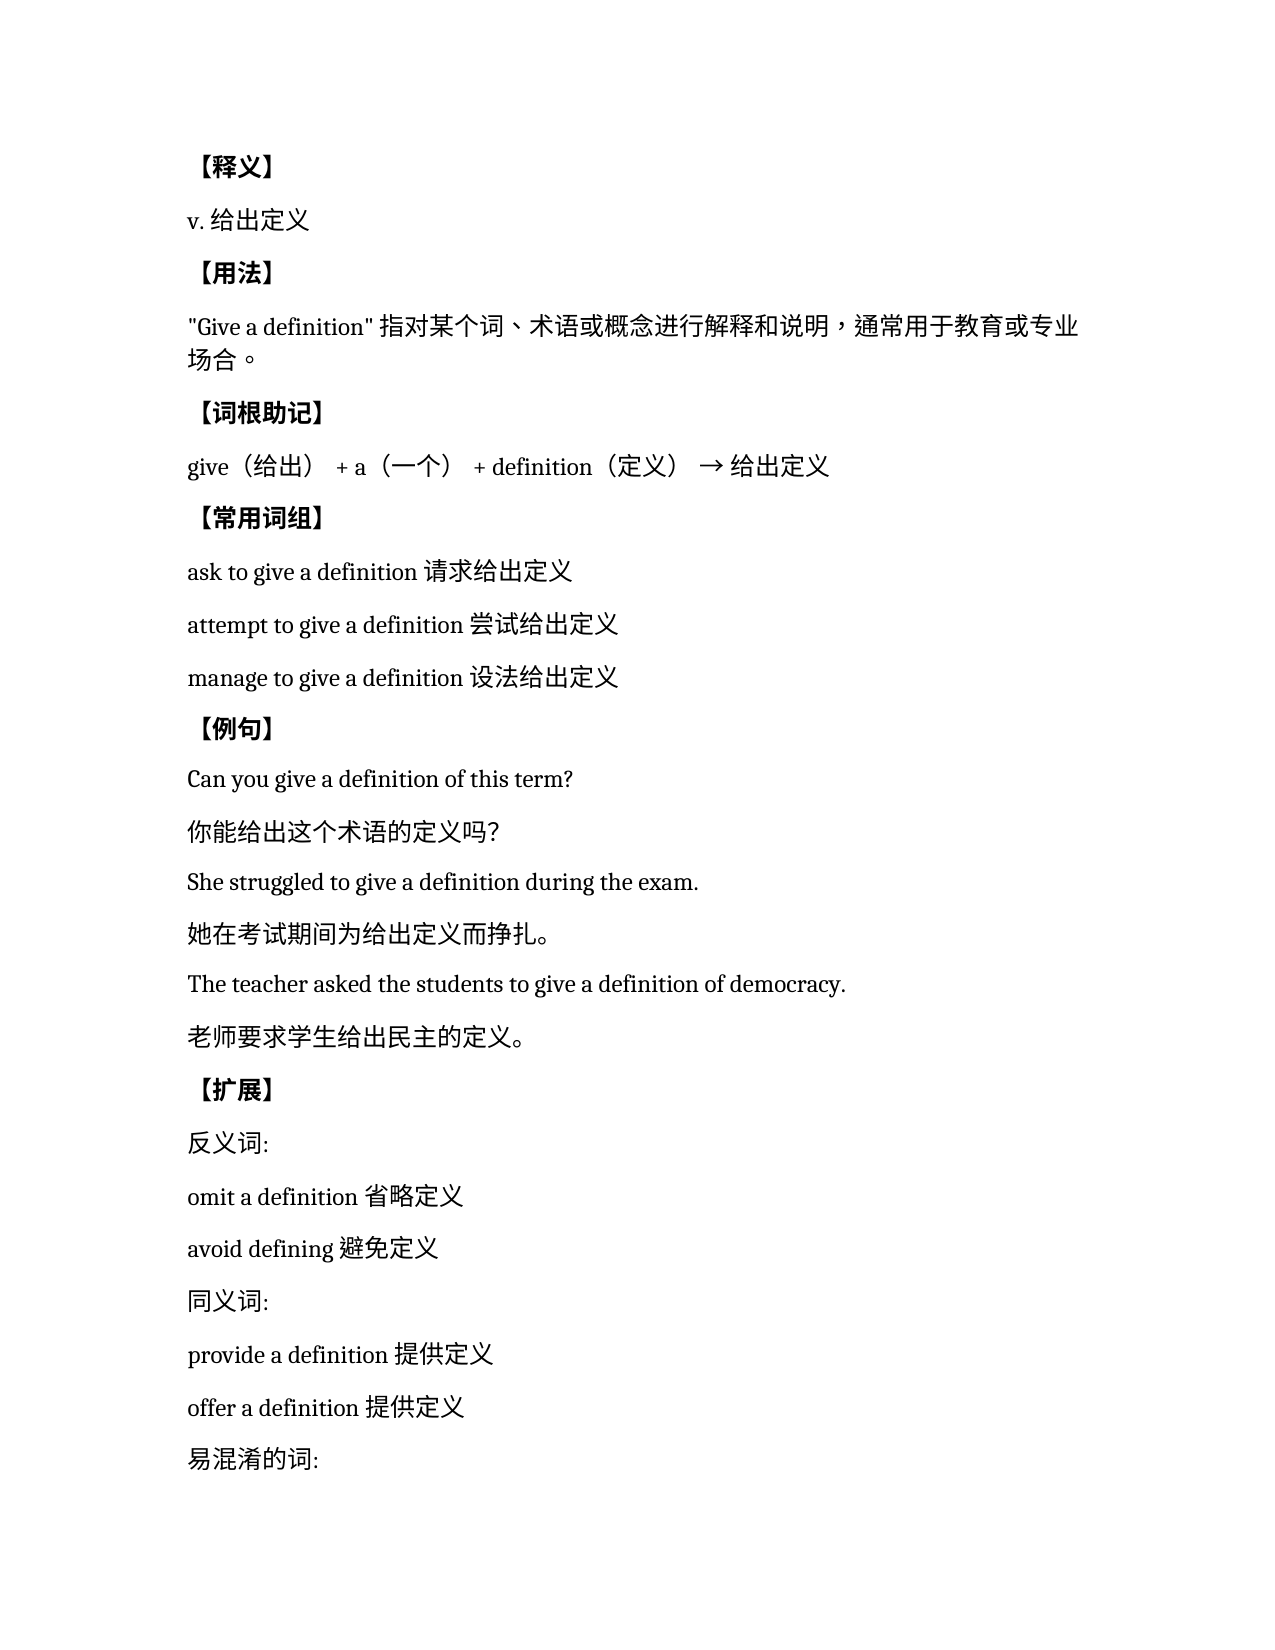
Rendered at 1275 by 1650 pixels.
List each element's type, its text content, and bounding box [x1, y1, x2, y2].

text "Give a definition" 指对某个词、术语或概念进行解释和说明，通常用于教育或专业场合。 [187, 308, 1087, 377]
text 老师要求学生给出民主的定义。 [187, 1017, 1087, 1054]
text 同义词: [187, 1284, 1087, 1318]
text She struggled to give a definition during the exam. [187, 867, 1087, 896]
text attempt to give a definition 尝试给出定义 [187, 607, 1087, 641]
text 她在考试期间为给出定义而挣扎。 [187, 915, 1087, 951]
text avoid defining 避免定义 [187, 1231, 1087, 1265]
text 【扩展】 [187, 1072, 1087, 1107]
text manage to give a definition 设法给出定义 [187, 659, 1087, 693]
text 【常用词组】 [187, 501, 1087, 535]
text 易混淆的词: [187, 1442, 1087, 1476]
text ask to give a definition 请求给出定义 [187, 554, 1087, 588]
text provide a definition 提供定义 [187, 1337, 1087, 1371]
text 【例句】 [187, 712, 1087, 746]
text 【释义】 [187, 150, 1087, 184]
text 反义词: [187, 1125, 1087, 1159]
text 【词根助记】 [187, 395, 1087, 429]
text The teacher asked the students to give a definition of democracy. [187, 970, 1087, 999]
text v. 给出定义 [187, 203, 1087, 237]
text omit a definition 省略定义 [187, 1178, 1087, 1212]
text offer a definition 提供定义 [187, 1389, 1087, 1423]
text Can you give a definition of this term? [187, 765, 1087, 794]
text 【用法】 [187, 256, 1087, 290]
text give（给出） + a（一个） + definition（定义） → 给出定义 [187, 448, 1087, 482]
text 你能给出这个术语的定义吗？ [187, 812, 1087, 849]
